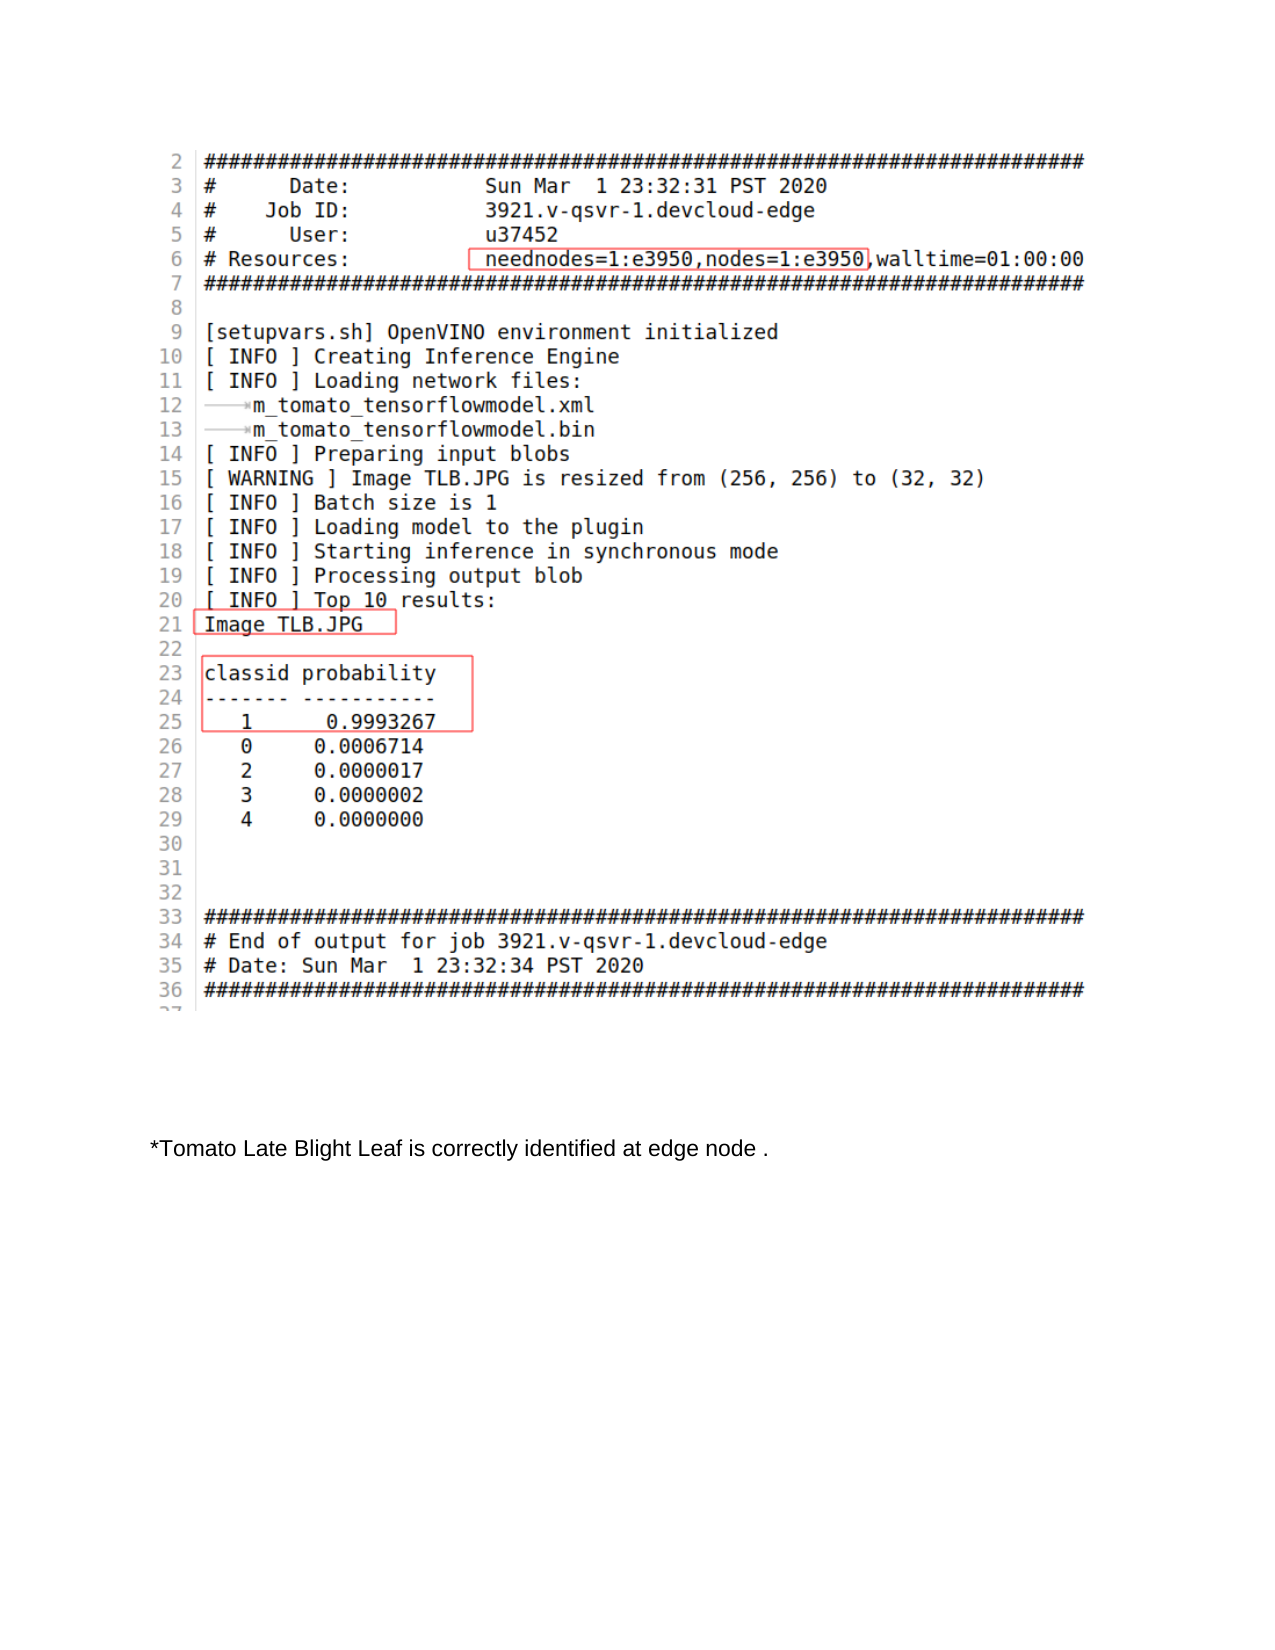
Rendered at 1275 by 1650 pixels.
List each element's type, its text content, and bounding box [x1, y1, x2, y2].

text *Tomato Late Blight Leaf is correctly identified at edge node . [150, 1135, 1125, 1161]
picture [150, 150, 1125, 1011]
